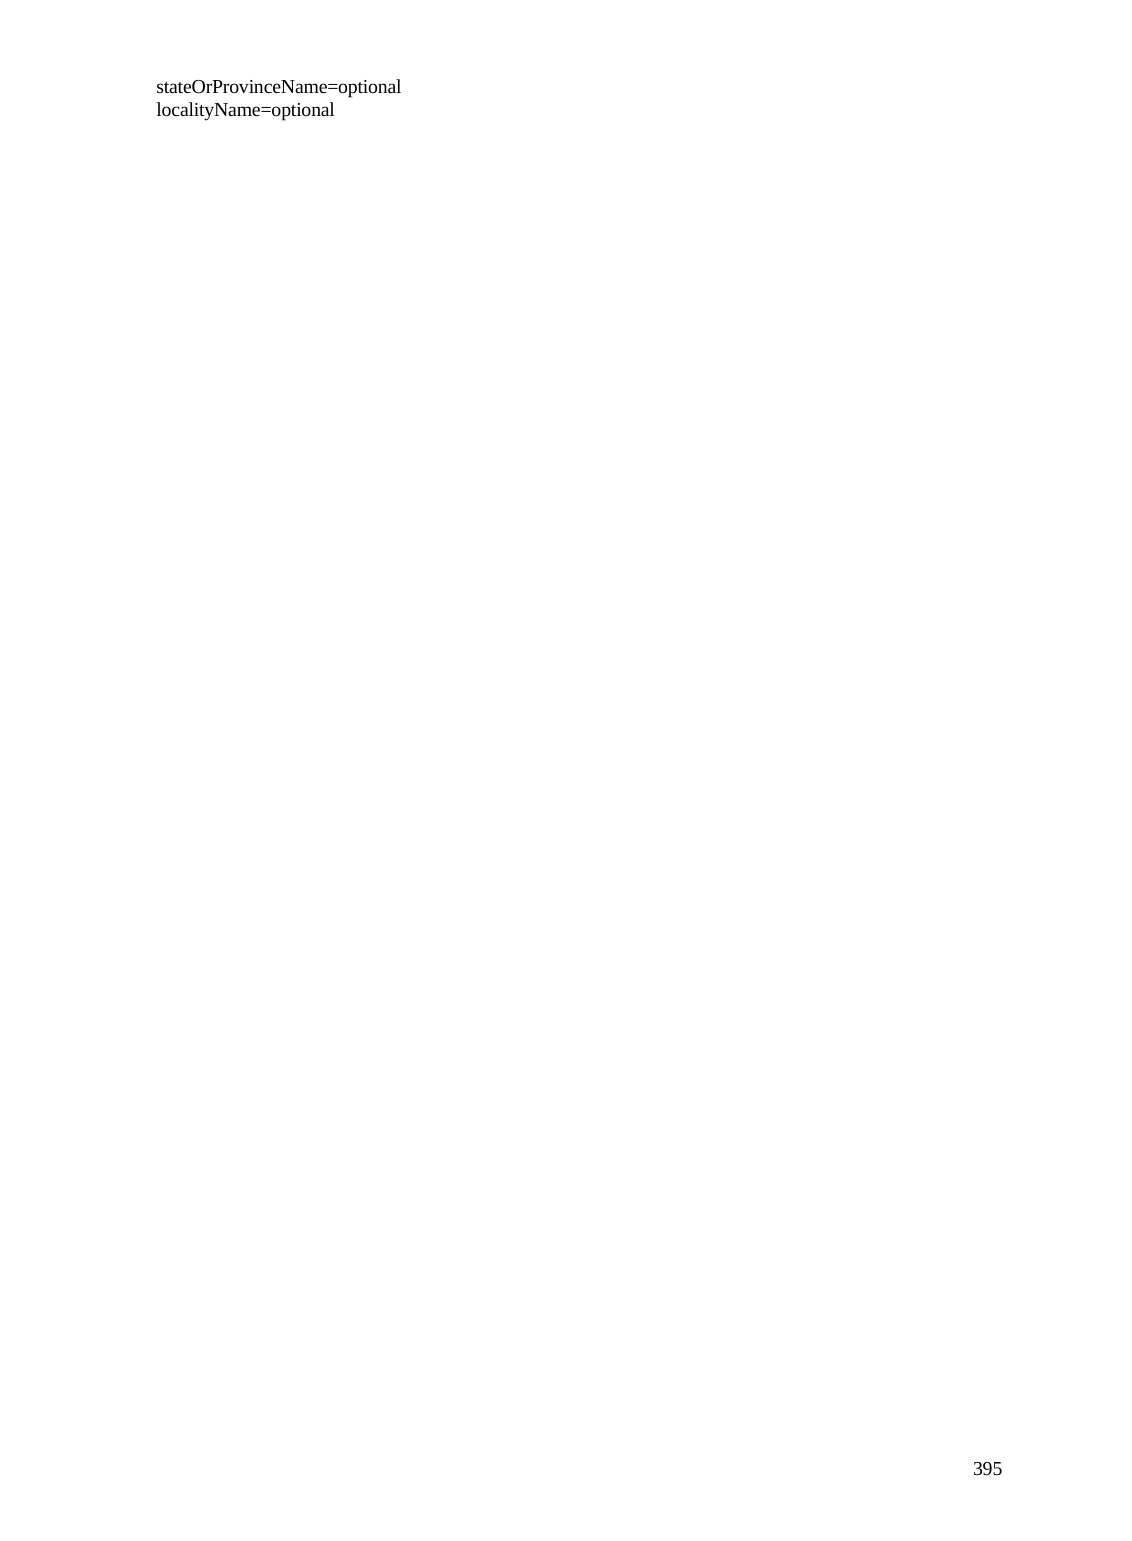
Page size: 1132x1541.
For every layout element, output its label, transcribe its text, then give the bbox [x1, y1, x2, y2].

text stateOrProvinceName=optional localityName=optional [156, 76, 401, 121]
